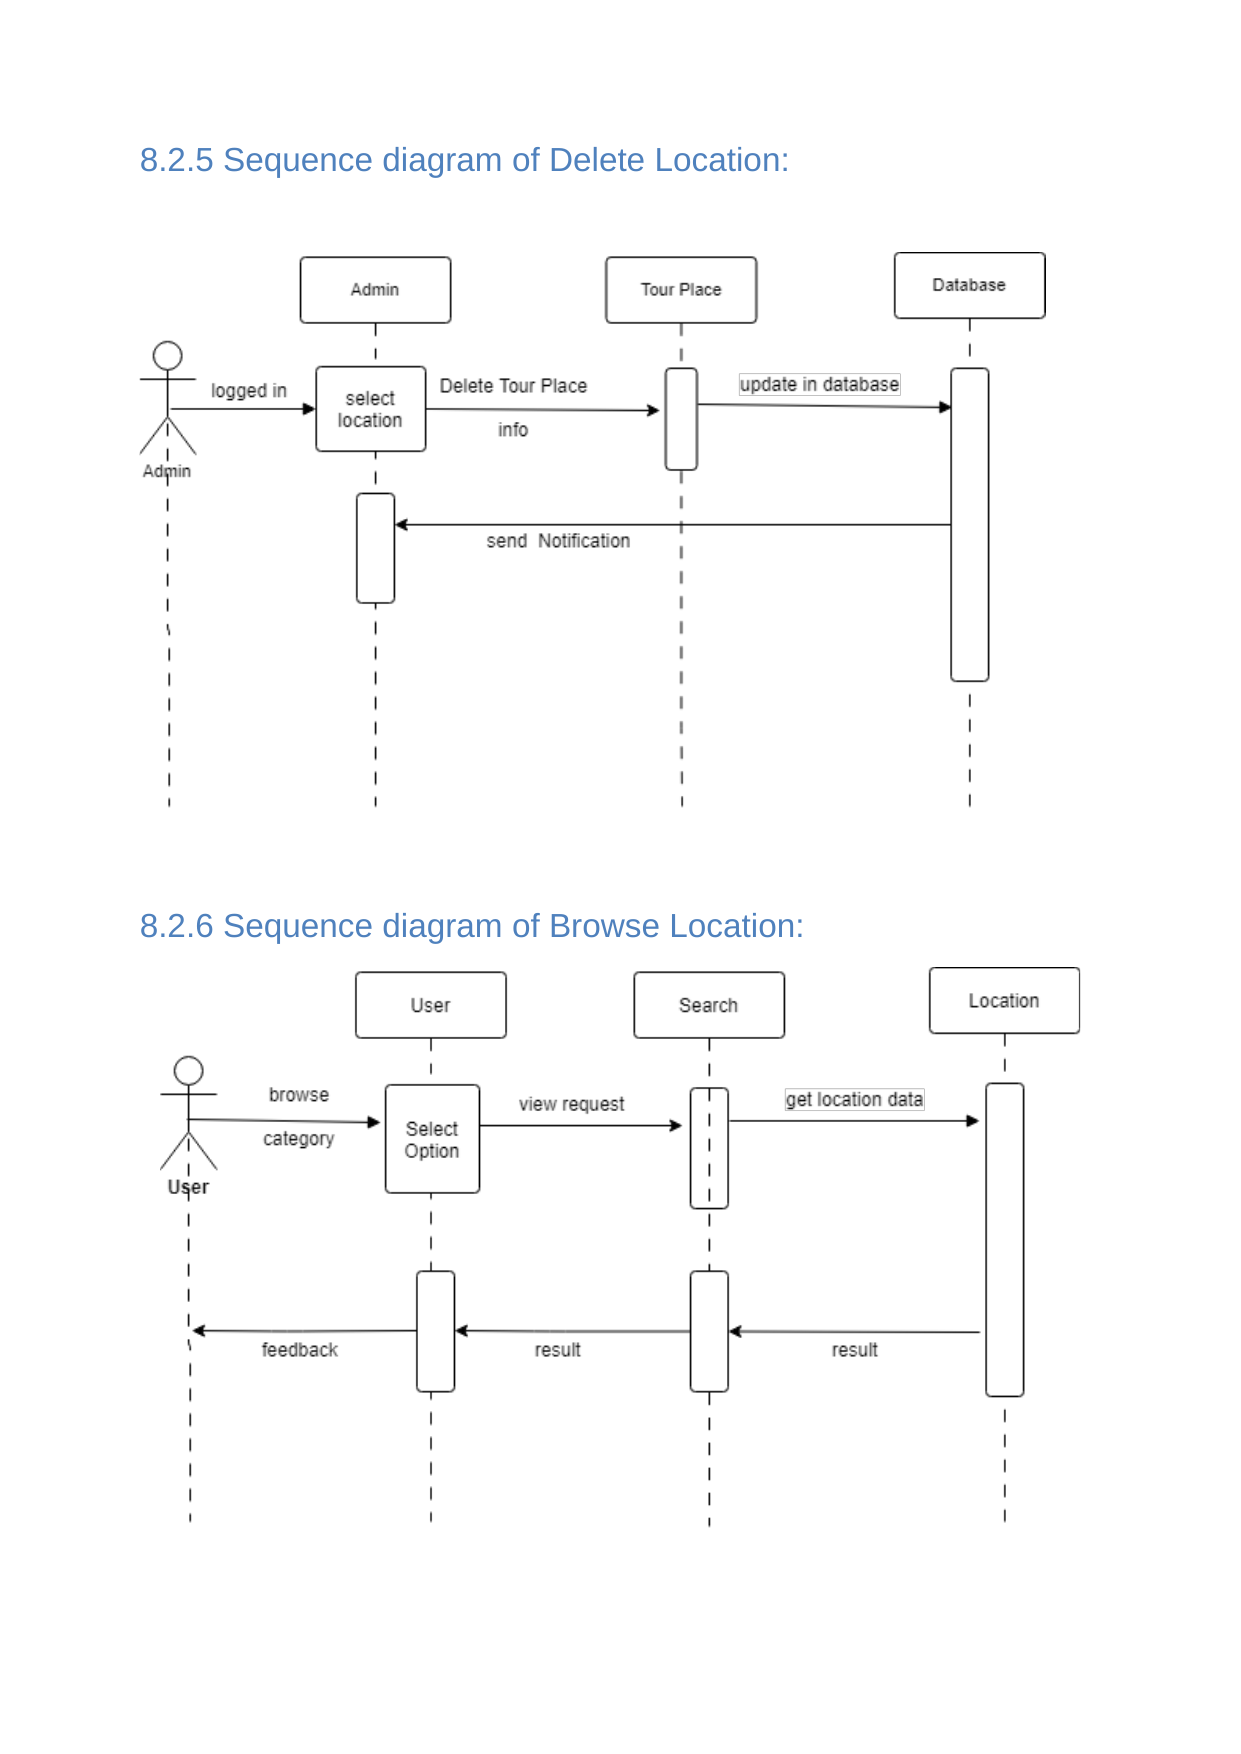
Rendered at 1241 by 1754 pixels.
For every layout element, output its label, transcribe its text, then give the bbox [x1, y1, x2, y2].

subtitle 8.2.6 Sequence diagram of Browse Location: [139, 906, 1153, 945]
subtitle 8.2.5 Sequence diagram of Delete Location: [139, 139, 1153, 178]
picture [160, 967, 1081, 1529]
picture [139, 252, 1046, 809]
